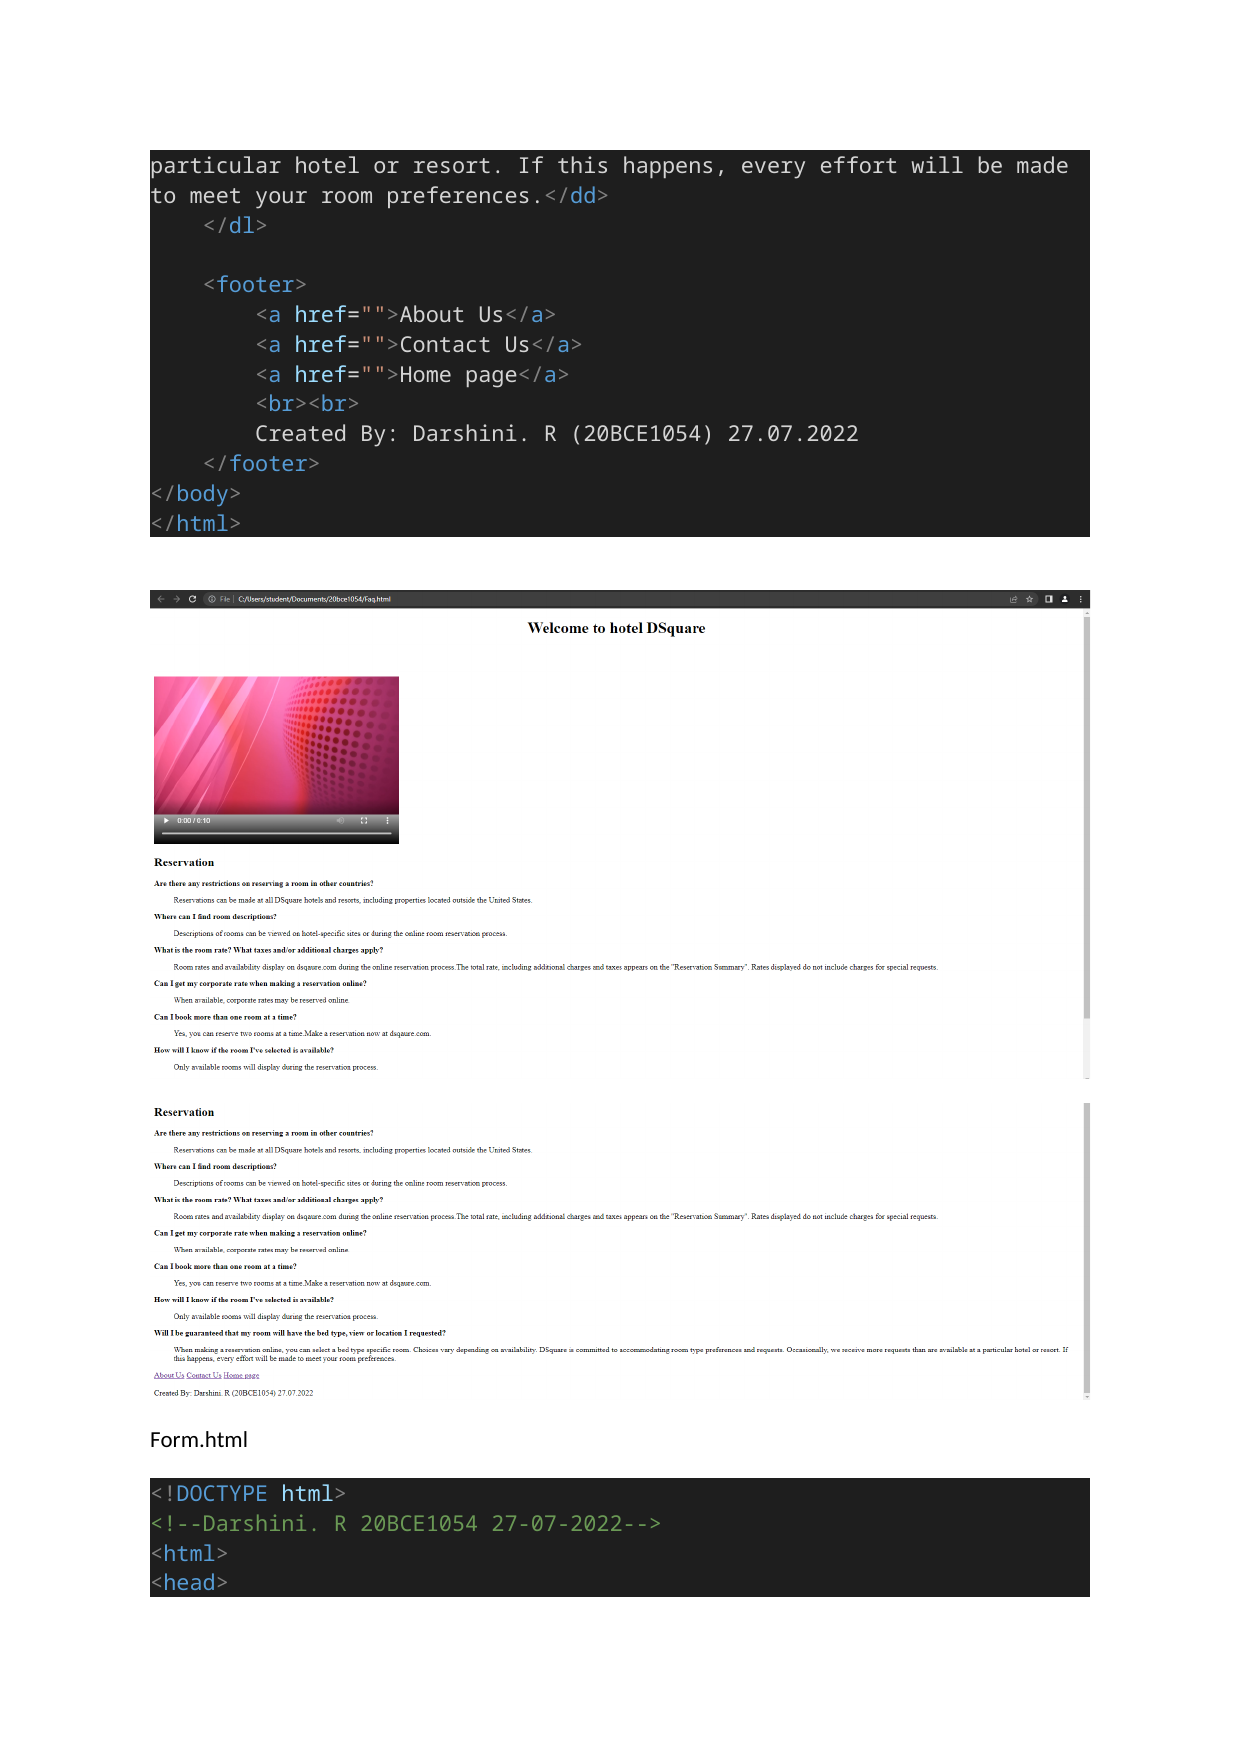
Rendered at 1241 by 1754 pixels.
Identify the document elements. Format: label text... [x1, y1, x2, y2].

picture [150, 1103, 1091, 1400]
text <!DOCTYPE html> [150, 1478, 1090, 1508]
text Form.html [150, 1425, 1090, 1453]
text <!--Darshini. R 20BCE1054 27-07-2022--> [150, 1508, 1090, 1537]
text </dl> [150, 209, 1090, 239]
text </html> [150, 507, 1090, 537]
text <br><br> [150, 388, 1090, 418]
text <a href="">Contact Us</a> [150, 329, 1090, 358]
text <html> [150, 1537, 1090, 1567]
text </body> [150, 478, 1090, 507]
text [150, 150, 1090, 209]
picture [150, 590, 1091, 1079]
text <a href="">Home page</a> [150, 358, 1090, 388]
text <head> [150, 1567, 1090, 1597]
text Created By: Darshini. R (20BCE1054) 27.07.2022 [150, 418, 1090, 448]
text </footer> [150, 448, 1090, 478]
text <a href="">About Us</a> [150, 299, 1090, 329]
text <footer> [150, 269, 1090, 299]
